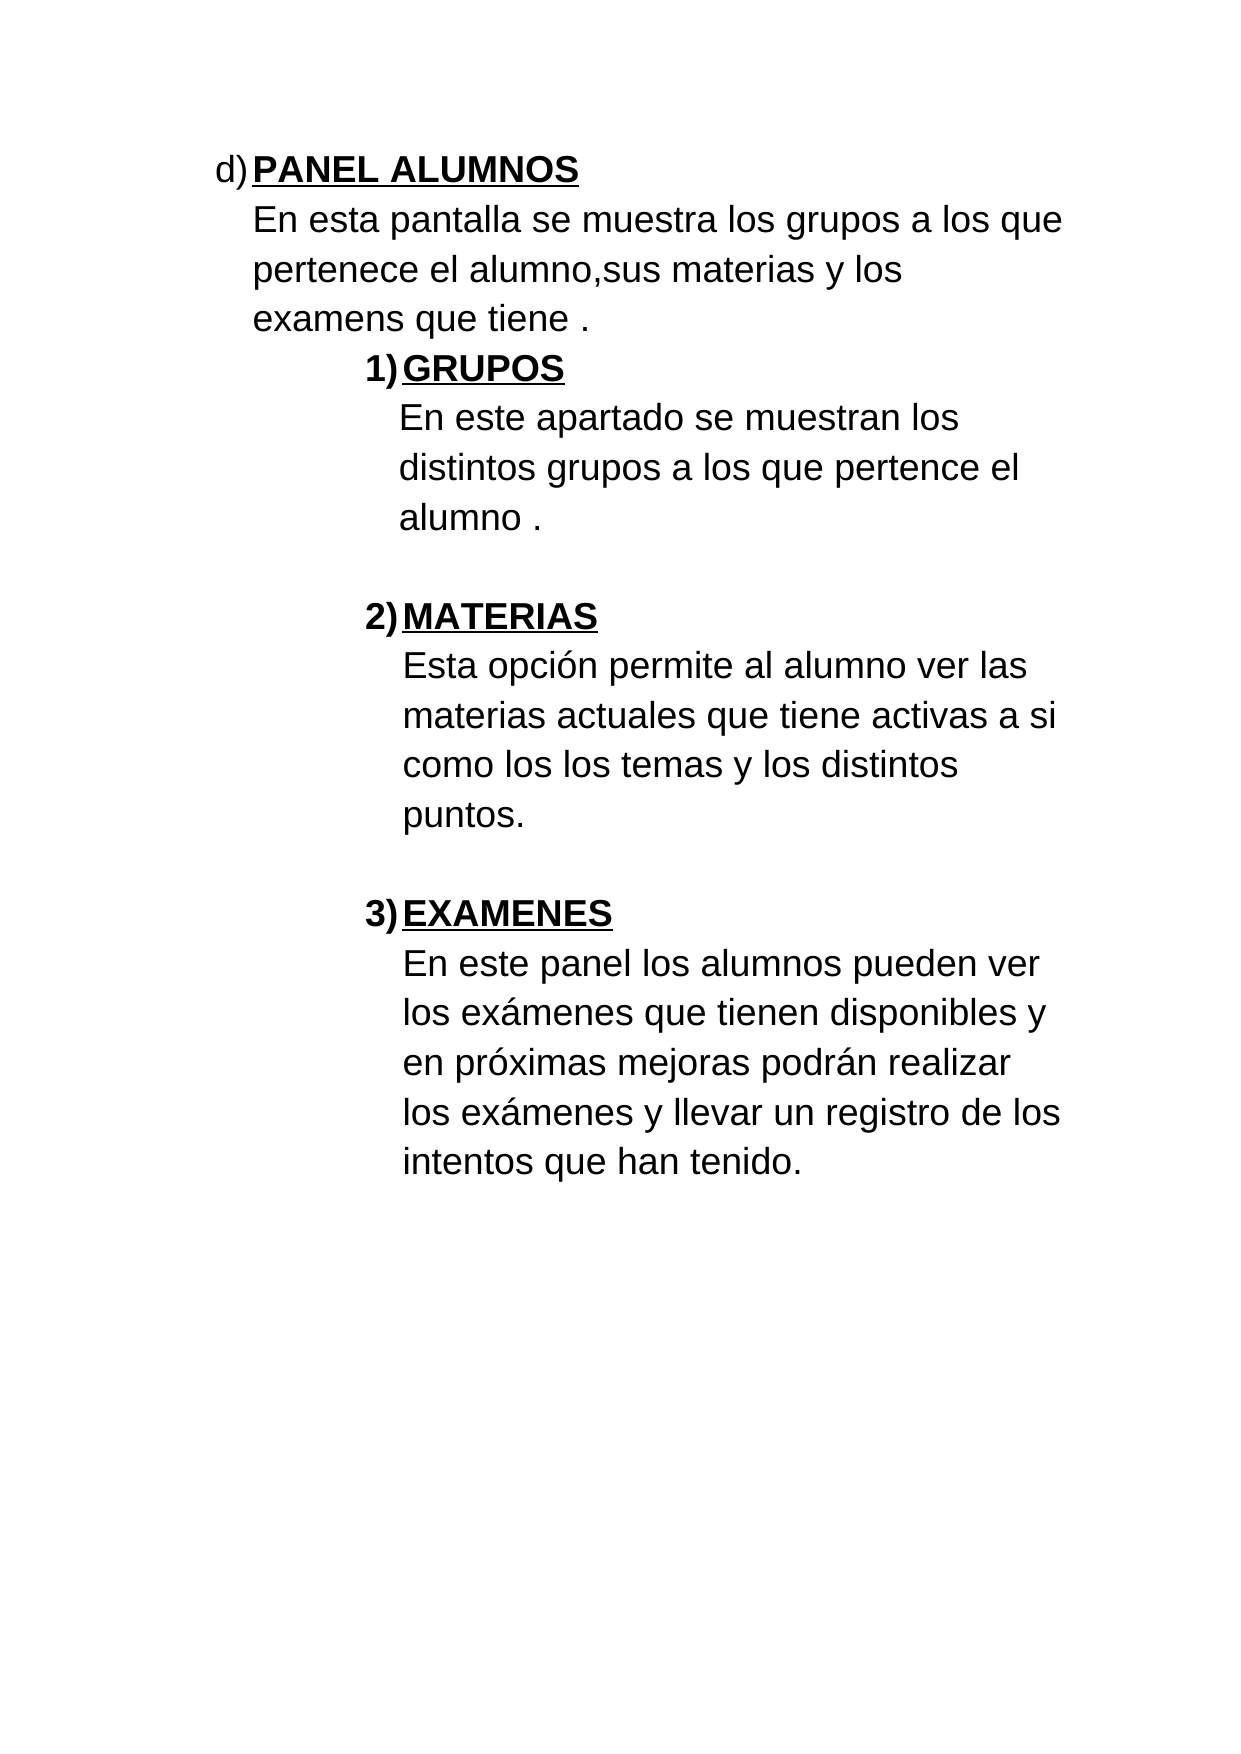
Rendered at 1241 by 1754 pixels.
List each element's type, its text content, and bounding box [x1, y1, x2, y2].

list En esta pantalla se muestra los grupos a los que pertenece el alumno,sus materias y los examens que tiene . [252, 197, 1063, 339]
list MATERIAS [365, 594, 1063, 637]
list EXAMENES [365, 891, 1063, 934]
list PANEL ALUMNOS [215, 148, 1063, 191]
list En este panel los alumnos pueden ver los exámenes que tienen disponibles y en próximas mejoras podrán realizar los exámenes y llevar un registro de los intentos que han tenido. [402, 941, 1063, 1182]
list En este apartado se muestran los distintos grupos a los que pertence el alumno . [398, 396, 1063, 538]
list Esta opción permite al alumno ver las materias actuales que tiene activas a si como los los temas y los distintos puntos. [402, 643, 1063, 835]
list GRUPOS [365, 346, 1063, 389]
